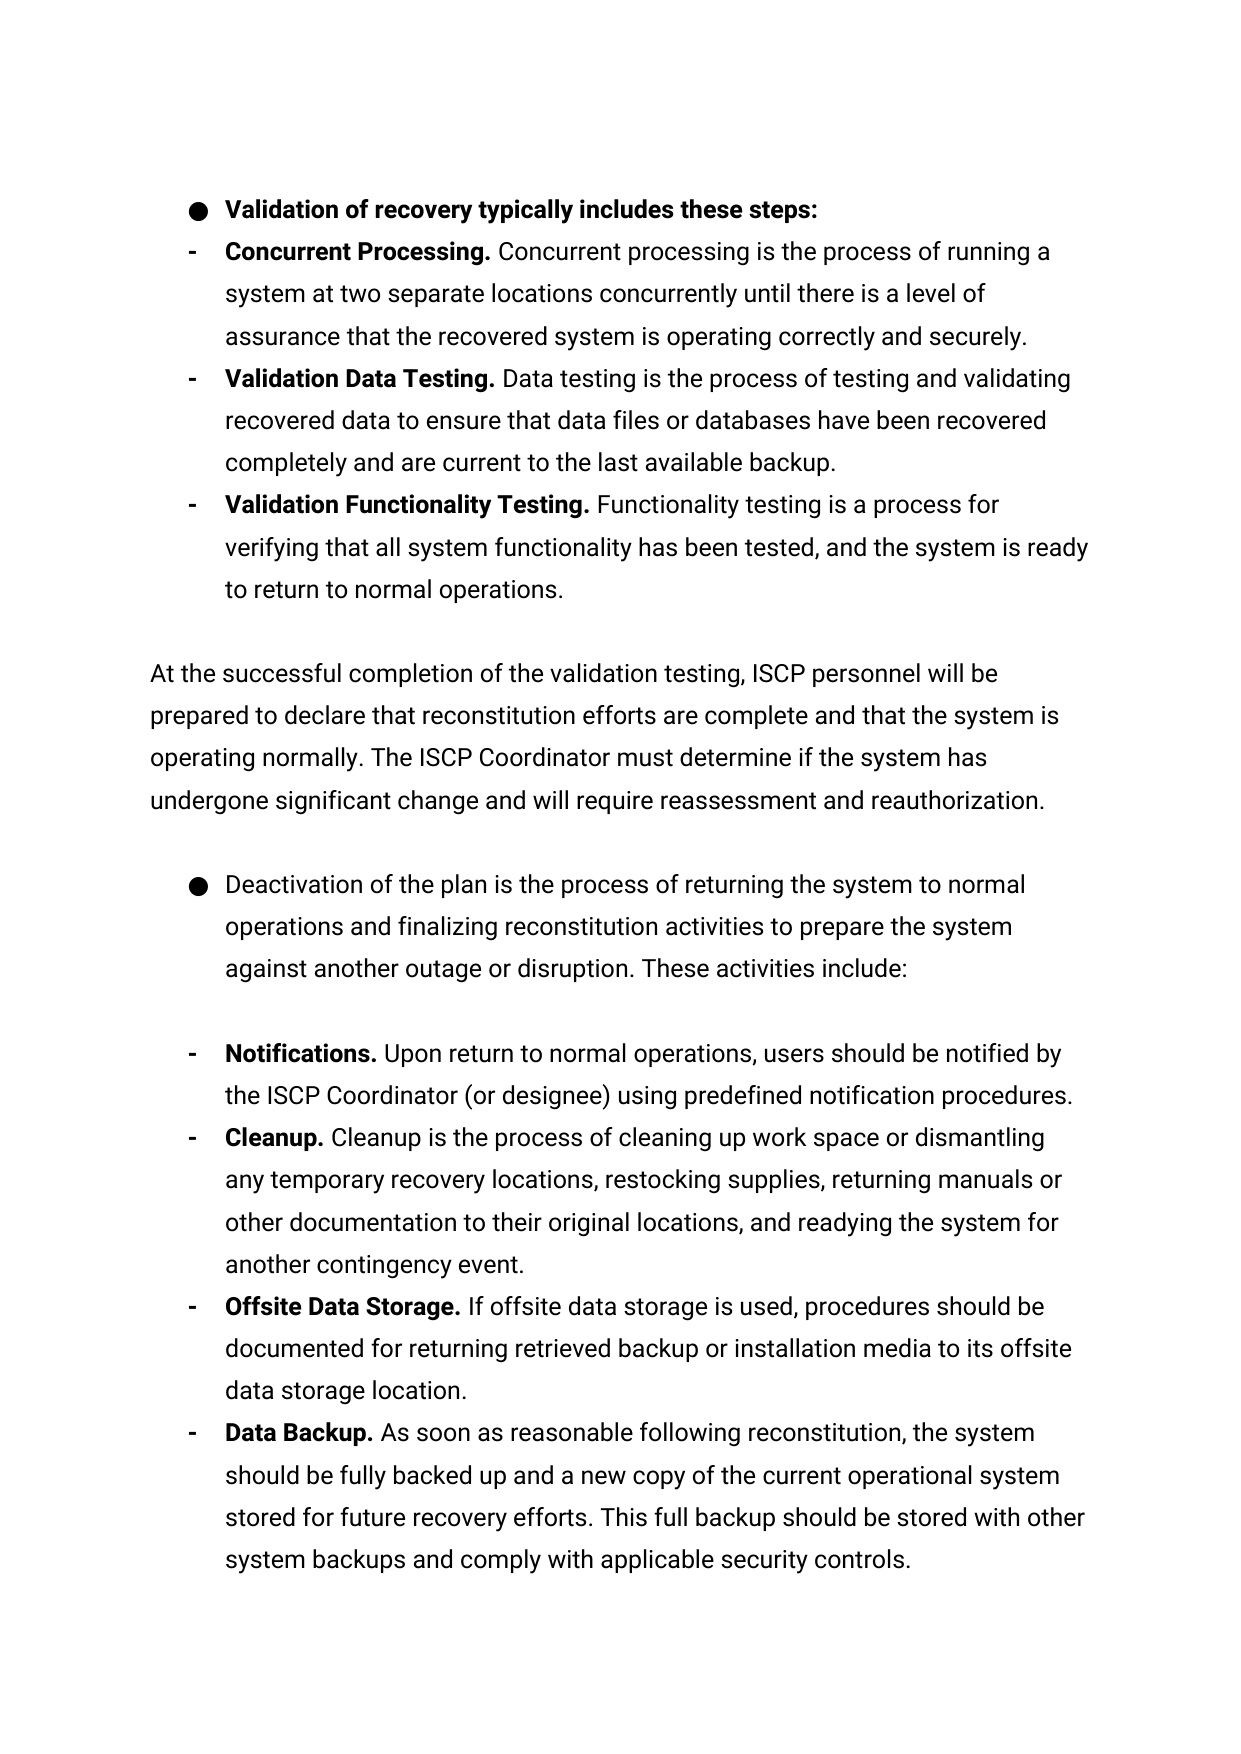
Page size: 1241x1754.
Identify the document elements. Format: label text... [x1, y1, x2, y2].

list Validation Data Testing. Data testing is the process of testing and validating recovered data to ensure that data files or databases have been recovered completely and are current to the last available backup. [187, 361, 1090, 482]
list Concurrent Processing. Concurrent processing is the process of running a system at two separate locations concurrently until there is a level of assurance that the recovered system is operating correctly and securely. [187, 234, 1090, 356]
list Notifications. Upon return to normal operations, users should be notified by the ISCP Coordinator (or designee) using predefined notification procedures. [187, 1036, 1090, 1115]
list Data Backup. As soon as reasonable following reconstitution, the system should be fully backed up and a new copy of the current operational system stored for future recovery efforts. This full backup should be stored with other system backups and comply with applicable security controls. [187, 1416, 1090, 1579]
list Cleanup. Cleanup is the process of cleaning up work space or dismantling any temporary recovery locations, restocking supplies, returning manuals or other documentation to their original locations, and readying the system for another contingency event. [187, 1120, 1090, 1284]
list Deactivation of the plan is the process of returning the system to normal operations and finalizing reconstitution activities to prepare the system against another outage or disruption. These activities include: [187, 867, 1090, 988]
list Validation of recovery typically includes these steps: [187, 192, 1090, 229]
list Validation Functionality Testing. Functionality testing is a process for verifying that all system functionality has been tested, and the system is ready to return to normal operations. [187, 487, 1090, 609]
text At the successful completion of the validation testing, ISCP personnel will be prepared to declare that reconstitution efforts are complete and that the system is operating normally. The ISCP Coordinator must determine if the system has undergone significant change and will require reassessment and reauthorization. [150, 656, 1090, 819]
list Offsite Data Storage. If offsite data storage is used, procedures should be documented for returning retrieved backup or installation media to its offsite data storage location. [187, 1289, 1090, 1410]
